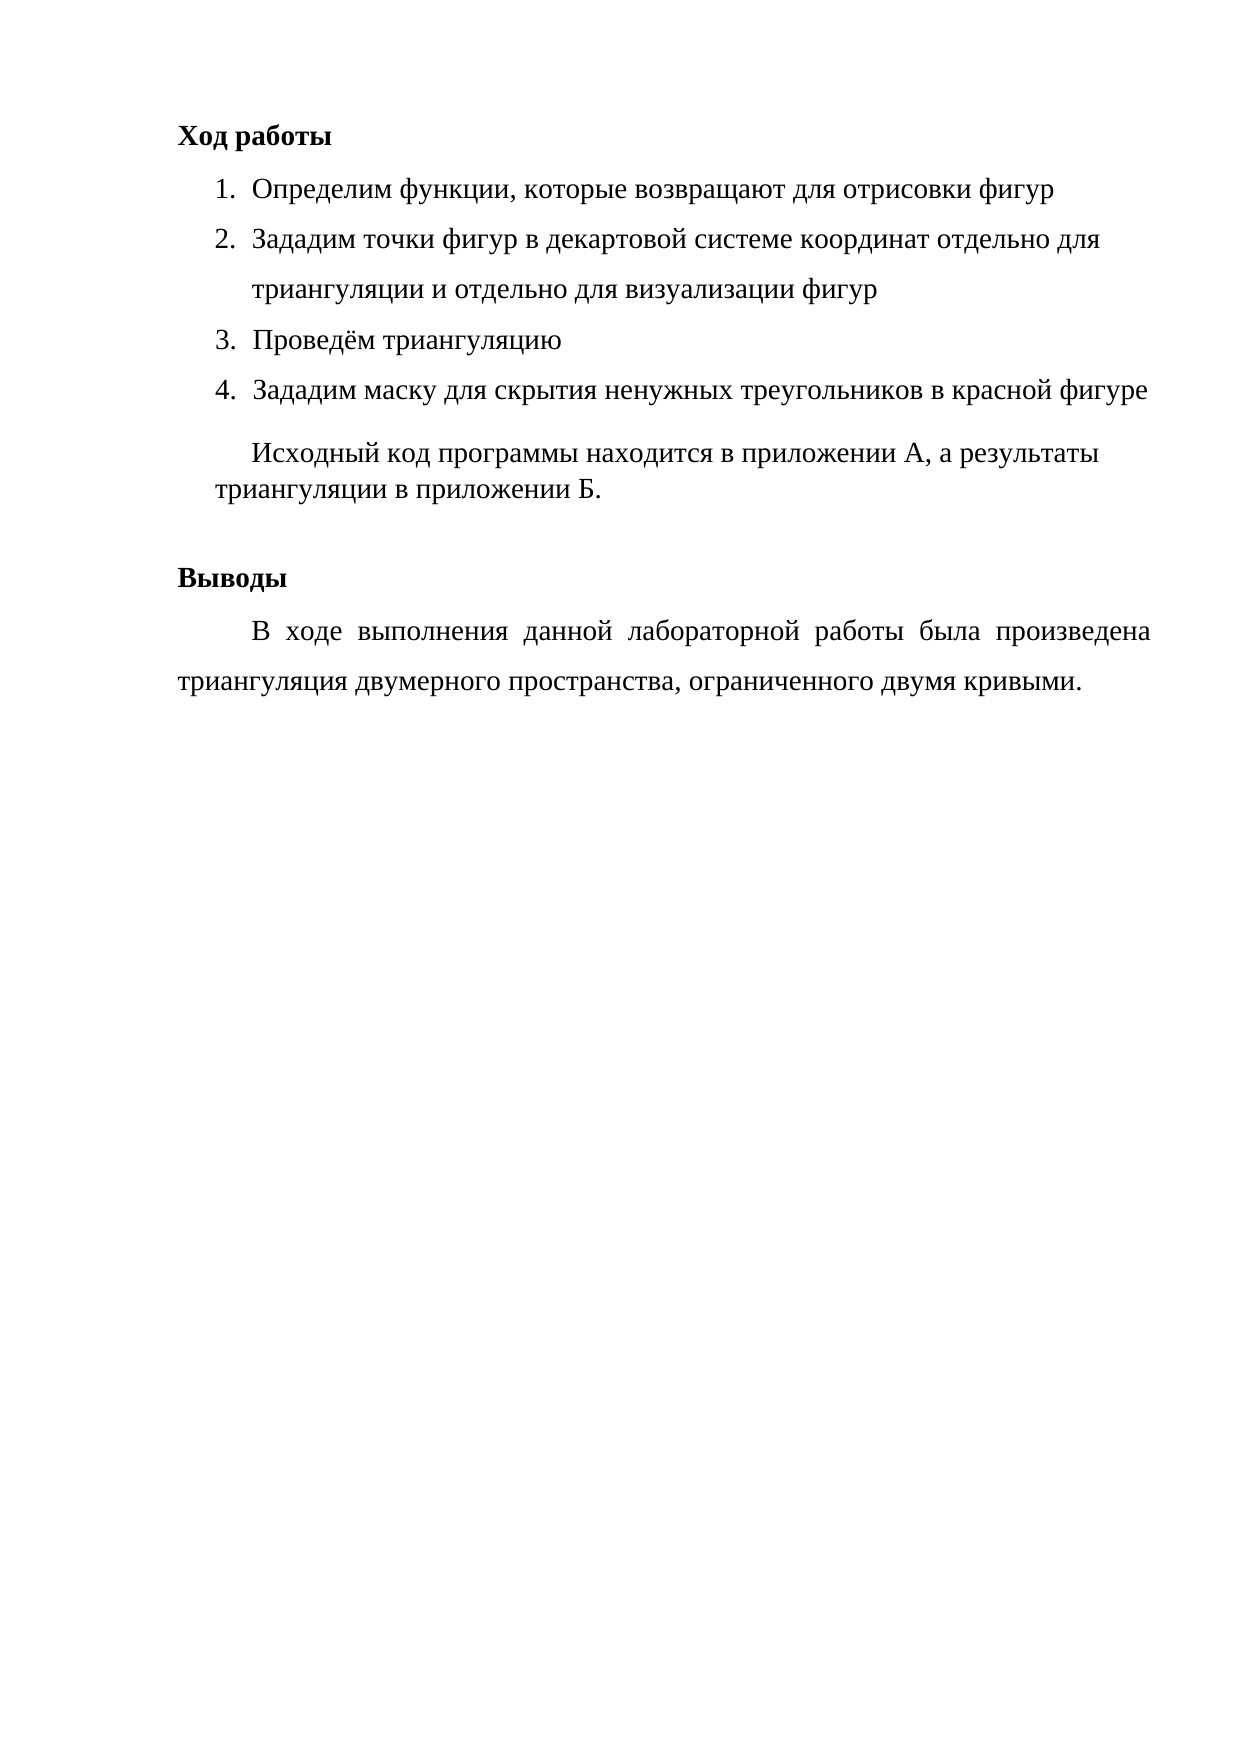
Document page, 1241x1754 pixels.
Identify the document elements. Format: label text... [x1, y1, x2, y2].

text Исходный код программы находится в приложении А, а результаты триангуляции в приложении Б. [215, 435, 1152, 505]
list Зададим точки фигур в декартовой системе координат отдельно для триангуляции и отдельно для визуализации фигур [214, 221, 1152, 305]
text В ходе выполнения данной лабораторной работы была произведена триангуляция двумерного пространства, ограниченного двумя кривыми. [177, 613, 1152, 697]
list Проведём триангуляцию [215, 322, 1152, 355]
text Выводы [177, 560, 1152, 594]
list Зададим маску для скрытия ненужных треугольников в красной фигуре [215, 372, 1152, 406]
text Ход работы [177, 118, 1152, 152]
list Определим функции, которые возвращают для отрисовки фигур [214, 171, 1152, 204]
